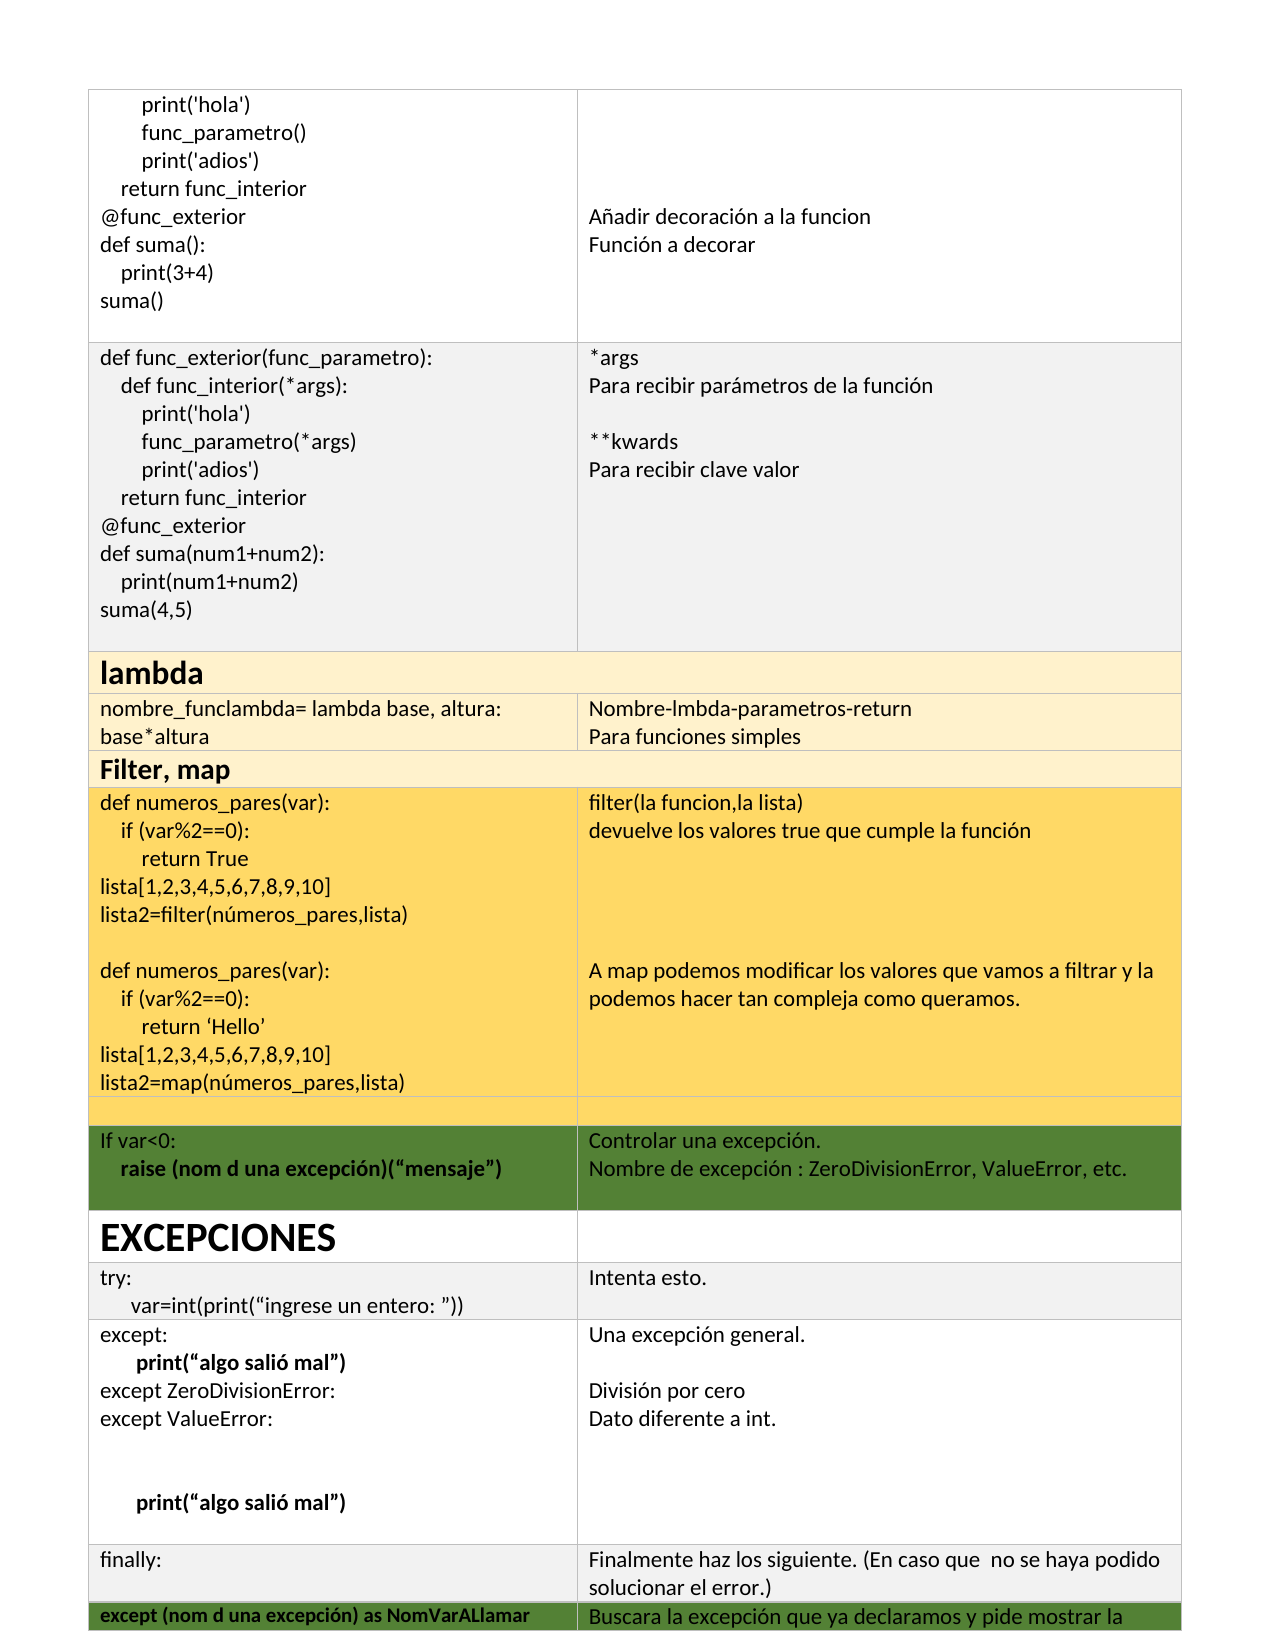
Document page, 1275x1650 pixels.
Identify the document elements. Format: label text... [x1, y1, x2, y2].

table_cell filter(la funcion,la lista) devuelve los valores true que cumple la función A map podemos modificar los valores que vamos a filtrar y la podemos hacer tan compleja como queramos. [578, 788, 1181, 1096]
table_cell def numeros_pares(var): if (var%2==0): return True lista[1,2,3,4,5,6,7,8,9,10] lista2=filter(números_pares,lista) def numeros_pares(var): if (var%2==0): return ‘Hello’ lista[1,2,3,4,5,6,7,8,9,10] lista2=map(números_pares,lista) [89, 788, 577, 1096]
table_cell Filter, map [89, 751, 1181, 787]
table_cell finally: [89, 1545, 577, 1601]
table_cell Intenta esto. [578, 1263, 1181, 1319]
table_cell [89, 1603, 577, 1630]
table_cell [89, 90, 577, 342]
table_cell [578, 1603, 1181, 1630]
table_cell try: var=int(print(“ingrese un entero: ”)) [89, 1263, 577, 1319]
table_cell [578, 90, 1181, 342]
table_cell Una excepción general. División por cero Dato diferente a int. [578, 1320, 1181, 1544]
table_cell Finalmente haz los siguiente. (En caso que no se haya podido solucionar el error.) [578, 1545, 1181, 1601]
table_cell Nombre-lmbda-parametros-return Para funciones simples [578, 694, 1181, 750]
table_cell [89, 1097, 577, 1125]
table_cell def func_exterior(func_parametro): def func_interior(*args): print('hola') func_parametro(*args) print('adios') return func_interior @func_exterior def suma(num1+num2): print(num1+num2) suma(4,5) [89, 343, 577, 651]
table_cell If var<0: raise (nom d una excepción)(“mensaje”) [89, 1126, 577, 1210]
table_cell except: print(“algo salió mal”) except ZeroDivisionError: except ValueError: print(“algo salió mal”) [89, 1320, 577, 1544]
table_cell nombre_funclambda= lambda base, altura: base*altura [89, 694, 577, 750]
table_cell [578, 1097, 1181, 1125]
table_cell Controlar una excepción. Nombre de excepción : ZeroDivisionError, ValueError, etc. [578, 1126, 1181, 1210]
table_cell lambda [89, 652, 1181, 693]
table_cell *args Para recibir parámetros de la función **kwards Para recibir clave valor [578, 343, 1181, 651]
table_cell [578, 1211, 1181, 1262]
table_cell EXCEPCIONES [89, 1211, 577, 1262]
